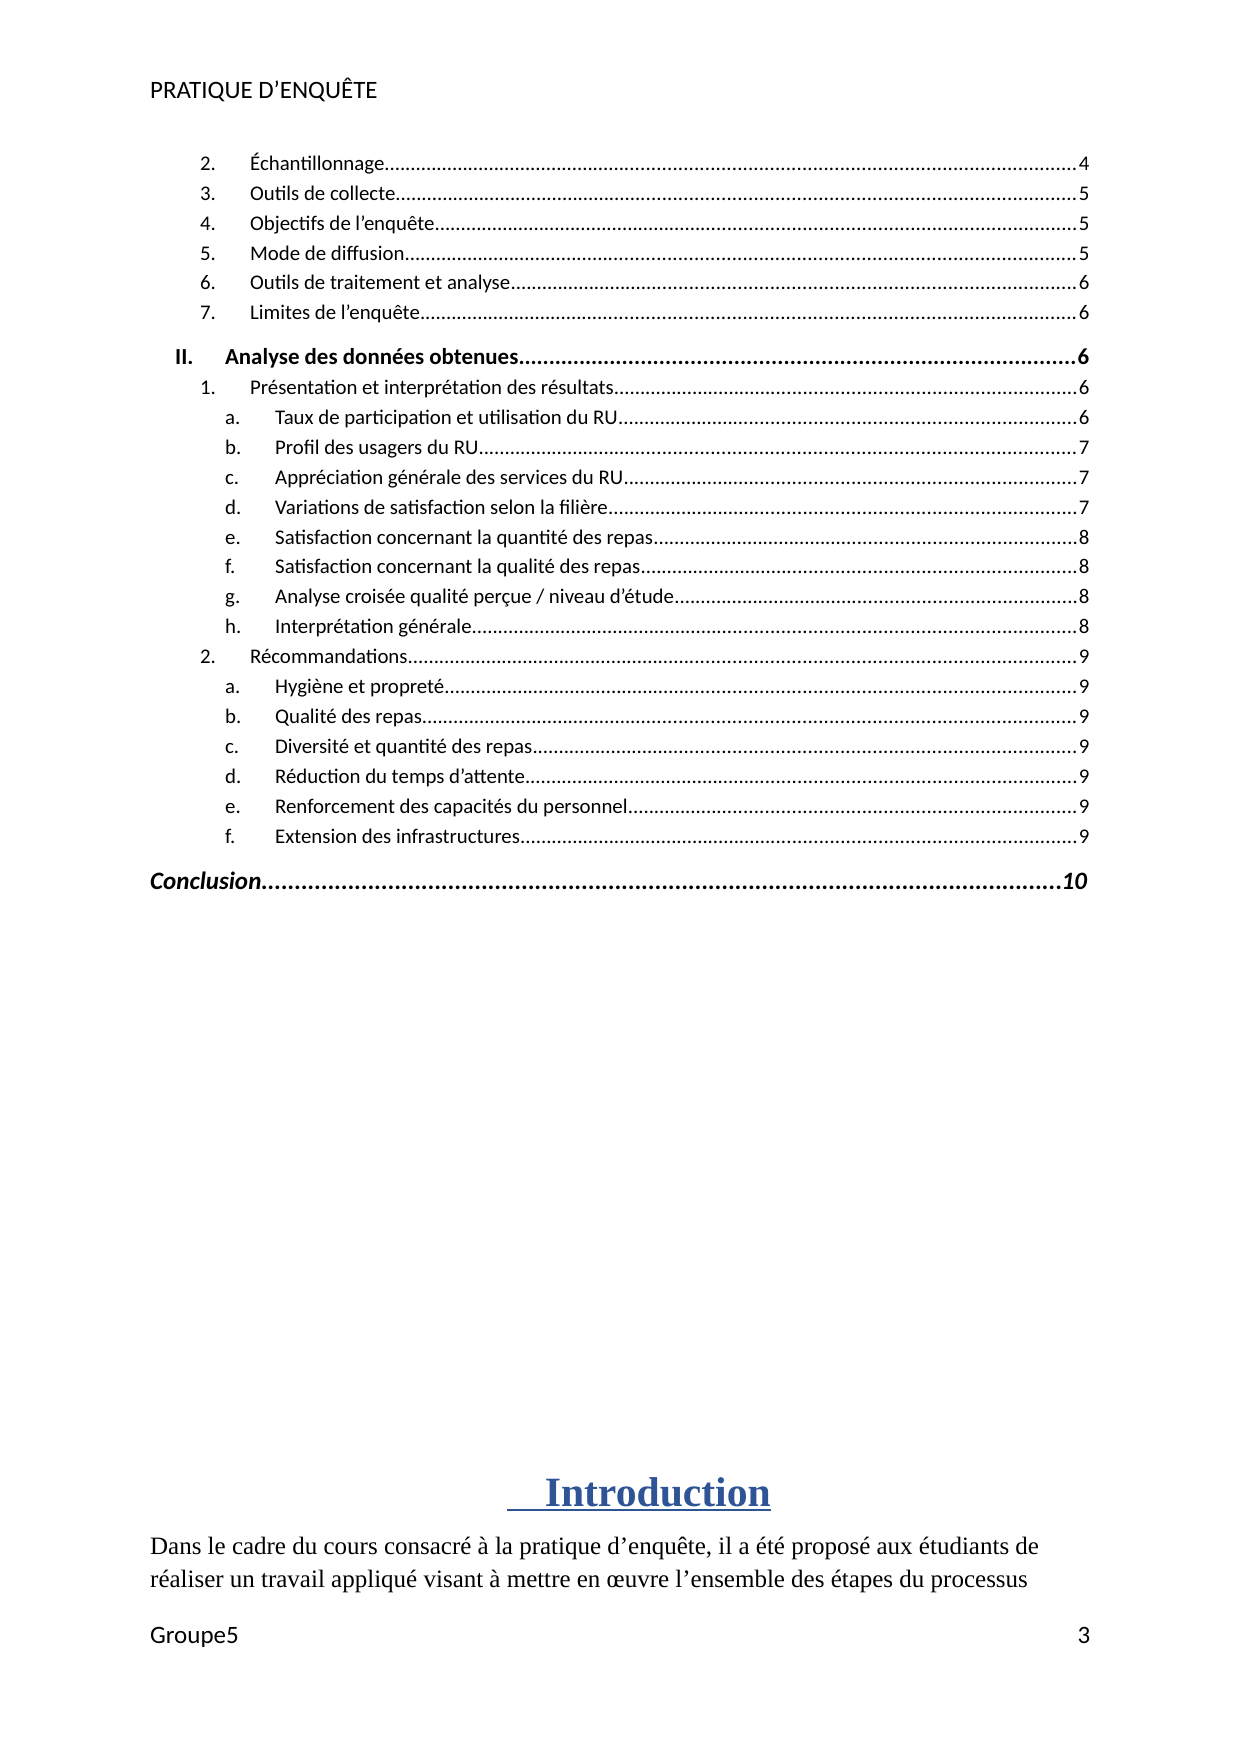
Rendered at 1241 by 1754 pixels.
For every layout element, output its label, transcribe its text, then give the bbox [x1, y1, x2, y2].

text 2. Récommandations 9 [200, 643, 1090, 669]
subtitle Introduction [187, 1468, 1090, 1516]
text f. Extension des infrastructures 9 [225, 823, 1090, 848]
text 7. Limites de l’enquête 6 [200, 299, 1090, 325]
text 4. Objectifs de l’enquête 5 [200, 210, 1090, 235]
text h. Interprétation générale 8 [225, 613, 1090, 639]
text 6. Outils de traitement et analyse 6 [200, 269, 1090, 295]
text c. Appréciation générale des services du RU 7 [225, 464, 1090, 489]
text a. Hygiène et propreté 9 [225, 673, 1090, 699]
text 2. Échantillonnage 4 [200, 150, 1090, 175]
text d. Variations de satisfaction selon la filière 7 [225, 494, 1090, 519]
text f. Satisfaction concernant la qualité des repas 8 [225, 554, 1090, 579]
text e. Renforcement des capacités du personnel 9 [225, 793, 1090, 818]
text 5. Mode de diffusion 5 [200, 240, 1090, 265]
text 3. Outils de collecte 5 [200, 180, 1090, 205]
text Conclusion 10 [150, 865, 1090, 896]
text c. Diversité et quantité des repas 9 [225, 733, 1090, 758]
text g. Analyse croisée qualité perçue / niveau d’étude 8 [225, 584, 1090, 609]
text e. Satisfaction concernant la quantité des repas 8 [225, 524, 1090, 549]
text II. Analyse des données obtenues 6 [175, 342, 1090, 370]
text 1. Présentation et interprétation des résultats 6 [200, 374, 1090, 400]
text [150, 1531, 1090, 1593]
text b. Qualité des repas 9 [225, 703, 1090, 729]
text a. Taux de participation et utilisation du RU 6 [225, 404, 1090, 430]
text d. Réduction du temps d’attente 9 [225, 763, 1090, 788]
text b. Profil des usagers du RU 7 [225, 434, 1090, 459]
